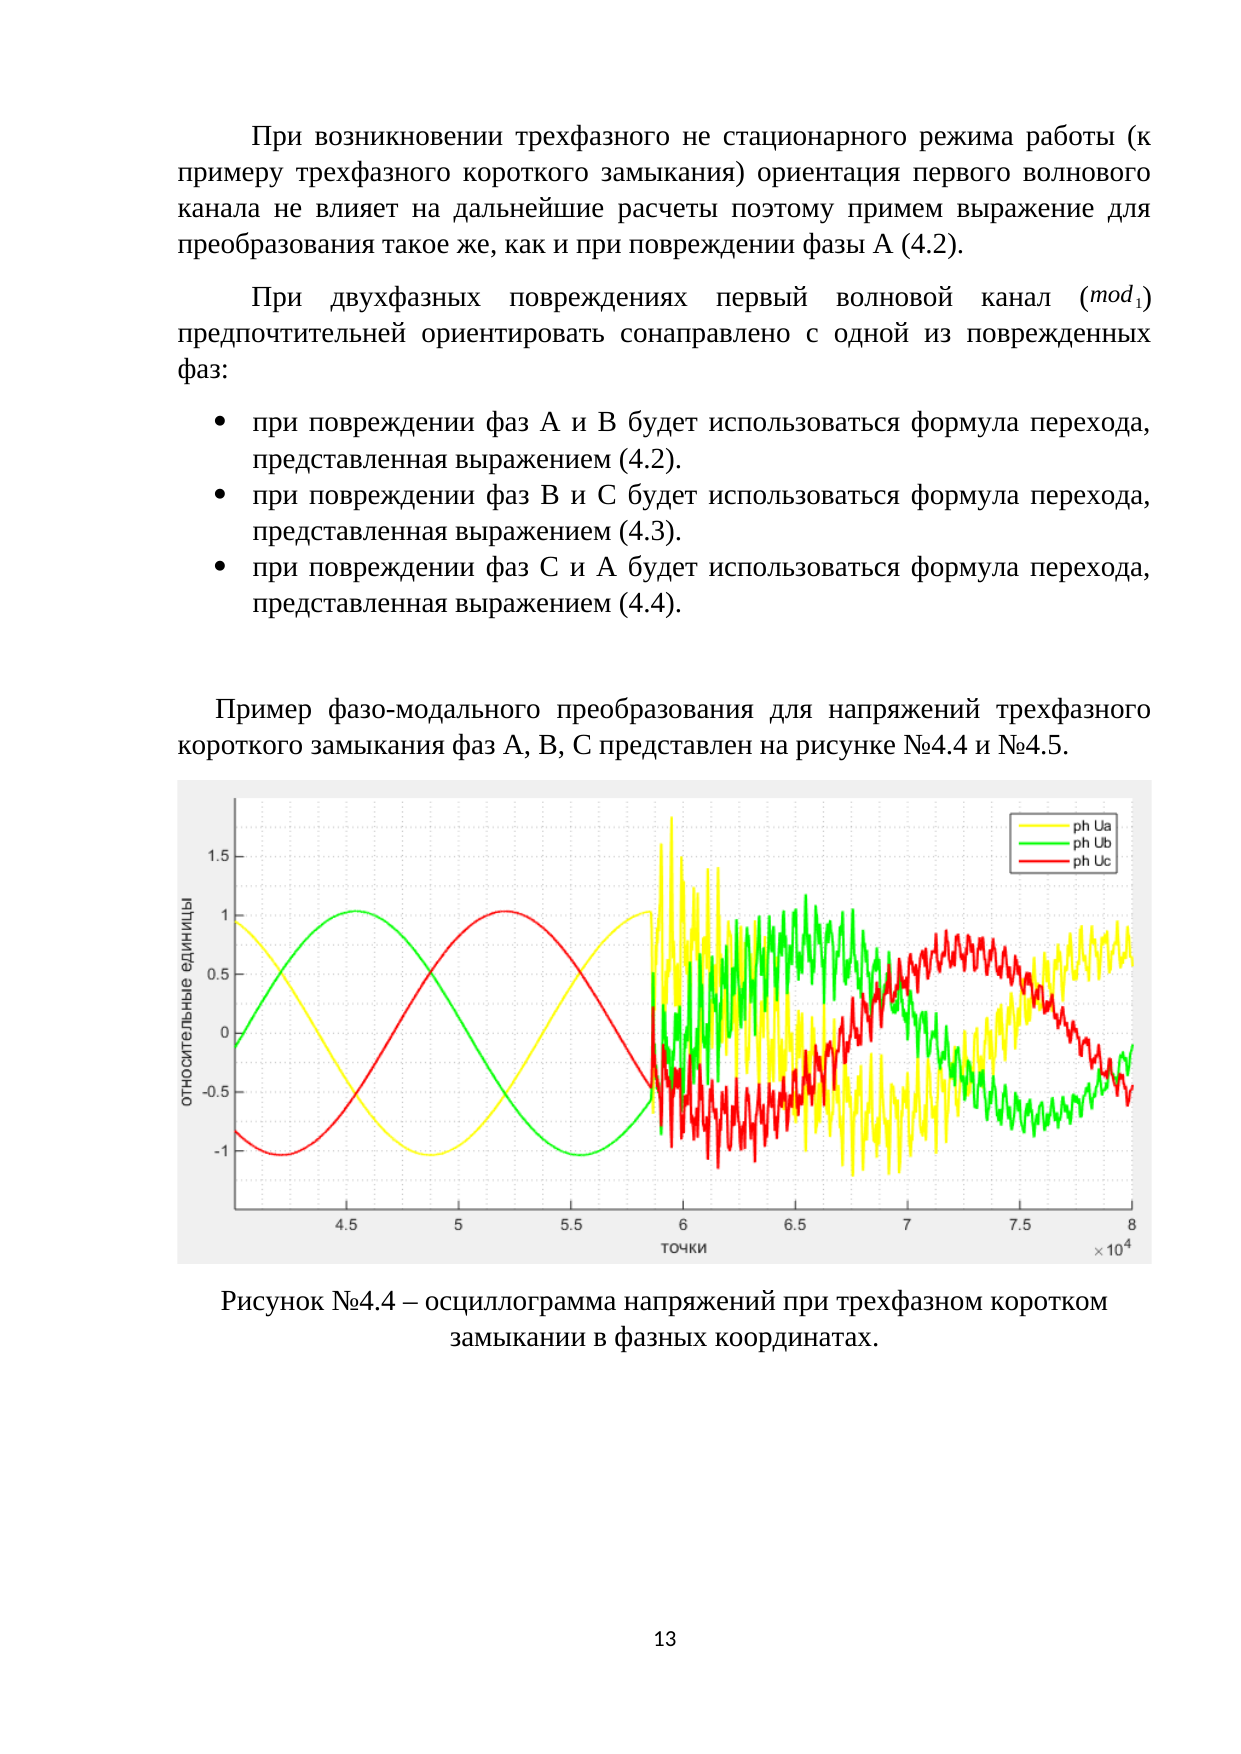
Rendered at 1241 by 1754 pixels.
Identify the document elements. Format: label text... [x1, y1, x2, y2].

text При возникновении трехфазного не стационарного режима работы (к примеру трехфазного короткого замыкания) ориентация первого волнового канала не влияет на дальнейшие расчеты поэтому примем выражение для преобразования такое же, как и при повреждении фазы А (4.2). [177, 118, 1152, 260]
list при повреждении фаз В и С будет использоваться формула перехода, представленная выражением (4.3). [215, 477, 1152, 547]
text Рисунок №4.4 – осциллограмма напряжений при трехфазном коротком замыкании в фазных координатах. [177, 1283, 1152, 1352]
text При двухфазных повреждениях первый волновой канал () предпочтительней ориентировать сонаправлено с одной из поврежденных фаз: [177, 279, 1152, 385]
picture [177, 780, 1152, 1264]
list при повреждении фаз С и А будет использоваться формула перехода, представленная выражением (4.4). [215, 549, 1152, 619]
list при повреждении фаз А и В будет использоваться формула перехода, представленная выражением (4.2). [215, 404, 1152, 474]
text Пример фазо-модального преобразования для напряжений трехфазного короткого замыкания фаз А, В, С представлен на рисунке №4.4 и №4.5. [177, 691, 1152, 761]
